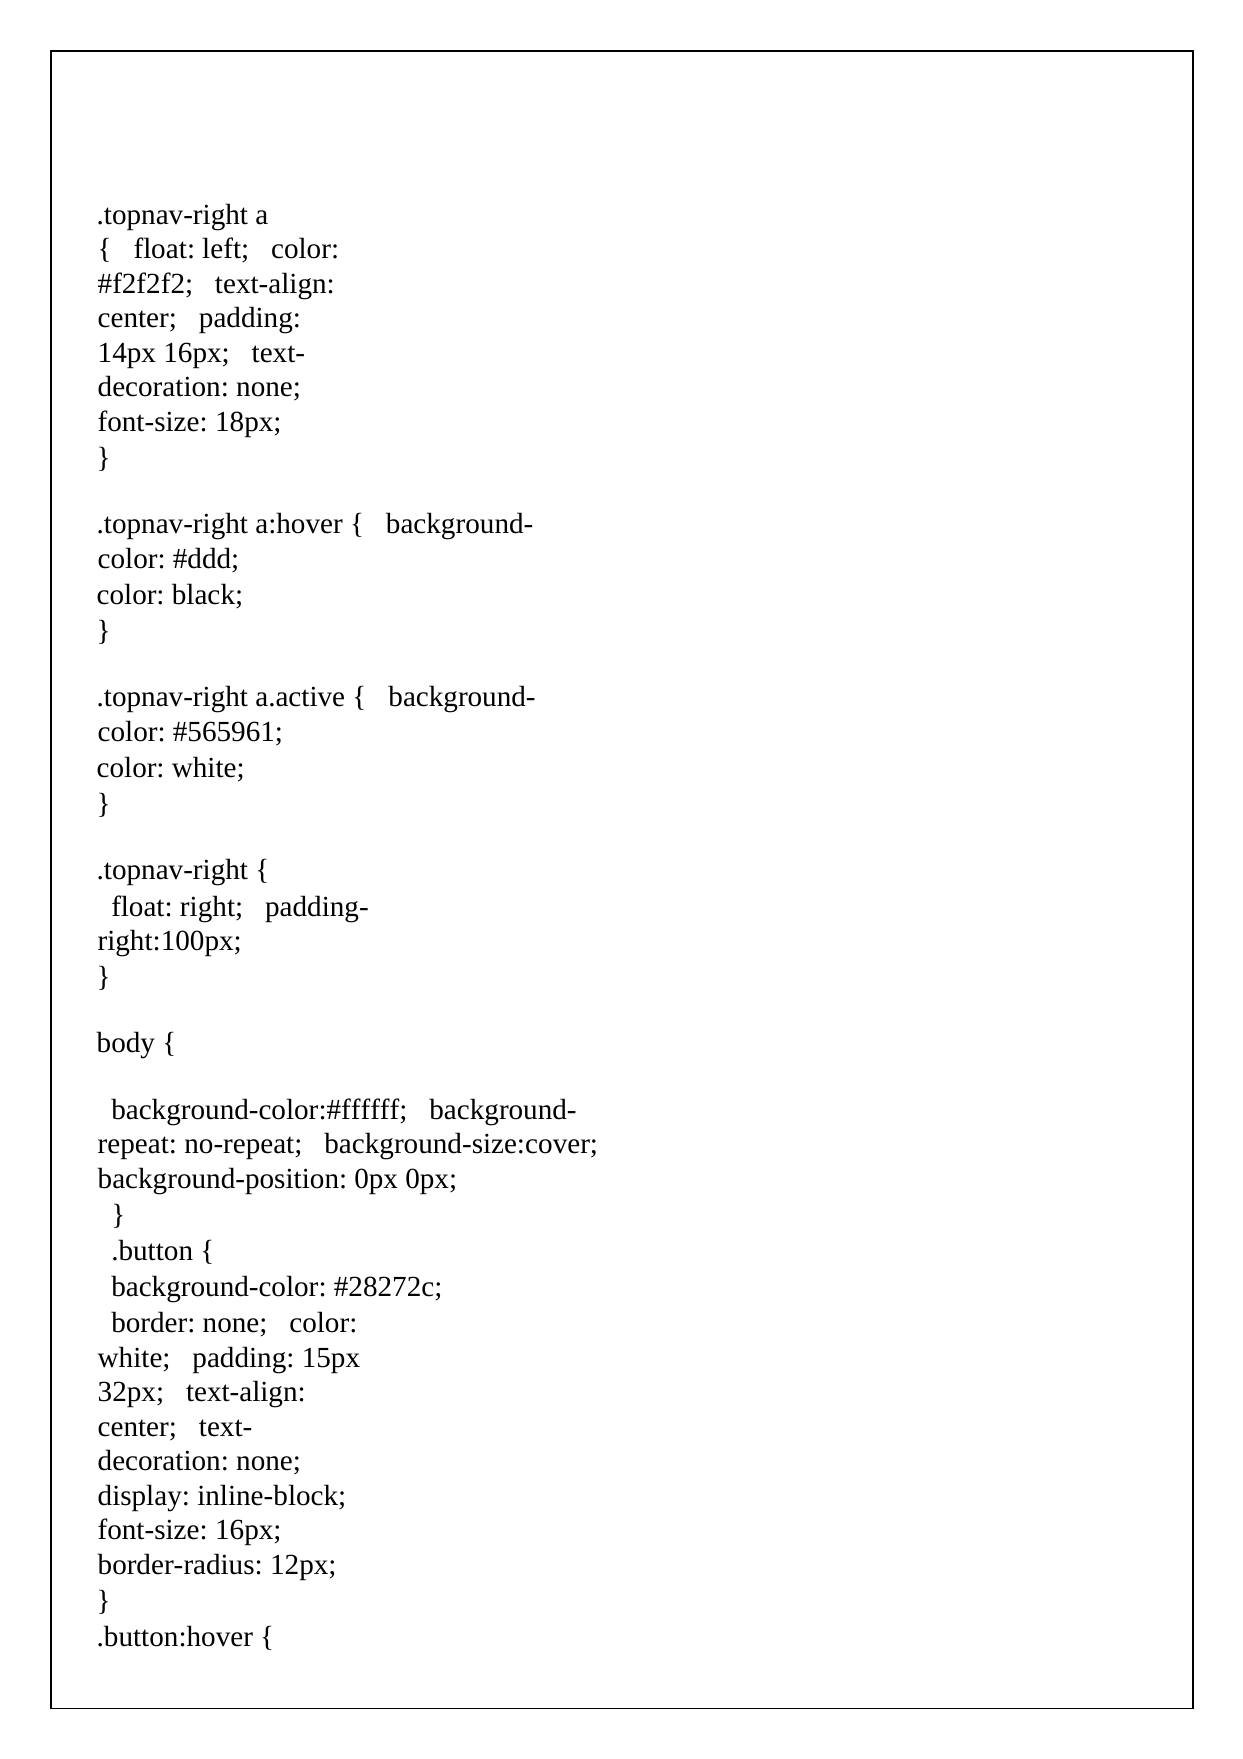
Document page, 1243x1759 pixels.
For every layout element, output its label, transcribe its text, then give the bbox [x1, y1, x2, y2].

text color: white; [96, 750, 1149, 783]
text .topnav-right a:hover { background-color: #ddd; [96, 506, 588, 574]
text background-color:#ffffff; background-repeat: no-repeat; background-size:cover; background-position: 0px 0px; [96, 1092, 643, 1194]
text .topnav-right { [96, 852, 1149, 886]
text } [96, 613, 1149, 647]
text } [96, 786, 1149, 820]
text float: right; padding-right:100px; [96, 889, 500, 957]
text border: none; color: white; padding: 15px 32px; text-align: center; text-decoration: none; display: inline-block; font-size: 16px; border-radius: 12px; [96, 1306, 369, 1580]
text .button:hover { [96, 1619, 1149, 1653]
text } [96, 440, 1149, 473]
text .topnav-right a.active { background-color: #565961; [96, 679, 591, 747]
text } [96, 1197, 1149, 1231]
text .topnav-right a { float: left; color: #f2f2f2; text-align: center; padding: 14px 16px; text-decoration: none; font-size: 18px; [96, 197, 354, 437]
text background-color: #28272c; [96, 1269, 1149, 1303]
text body { [96, 1026, 1149, 1059]
text } [96, 1583, 1149, 1617]
text color: black; [96, 577, 1149, 610]
text } [96, 959, 1149, 993]
text .button { [96, 1233, 1149, 1267]
